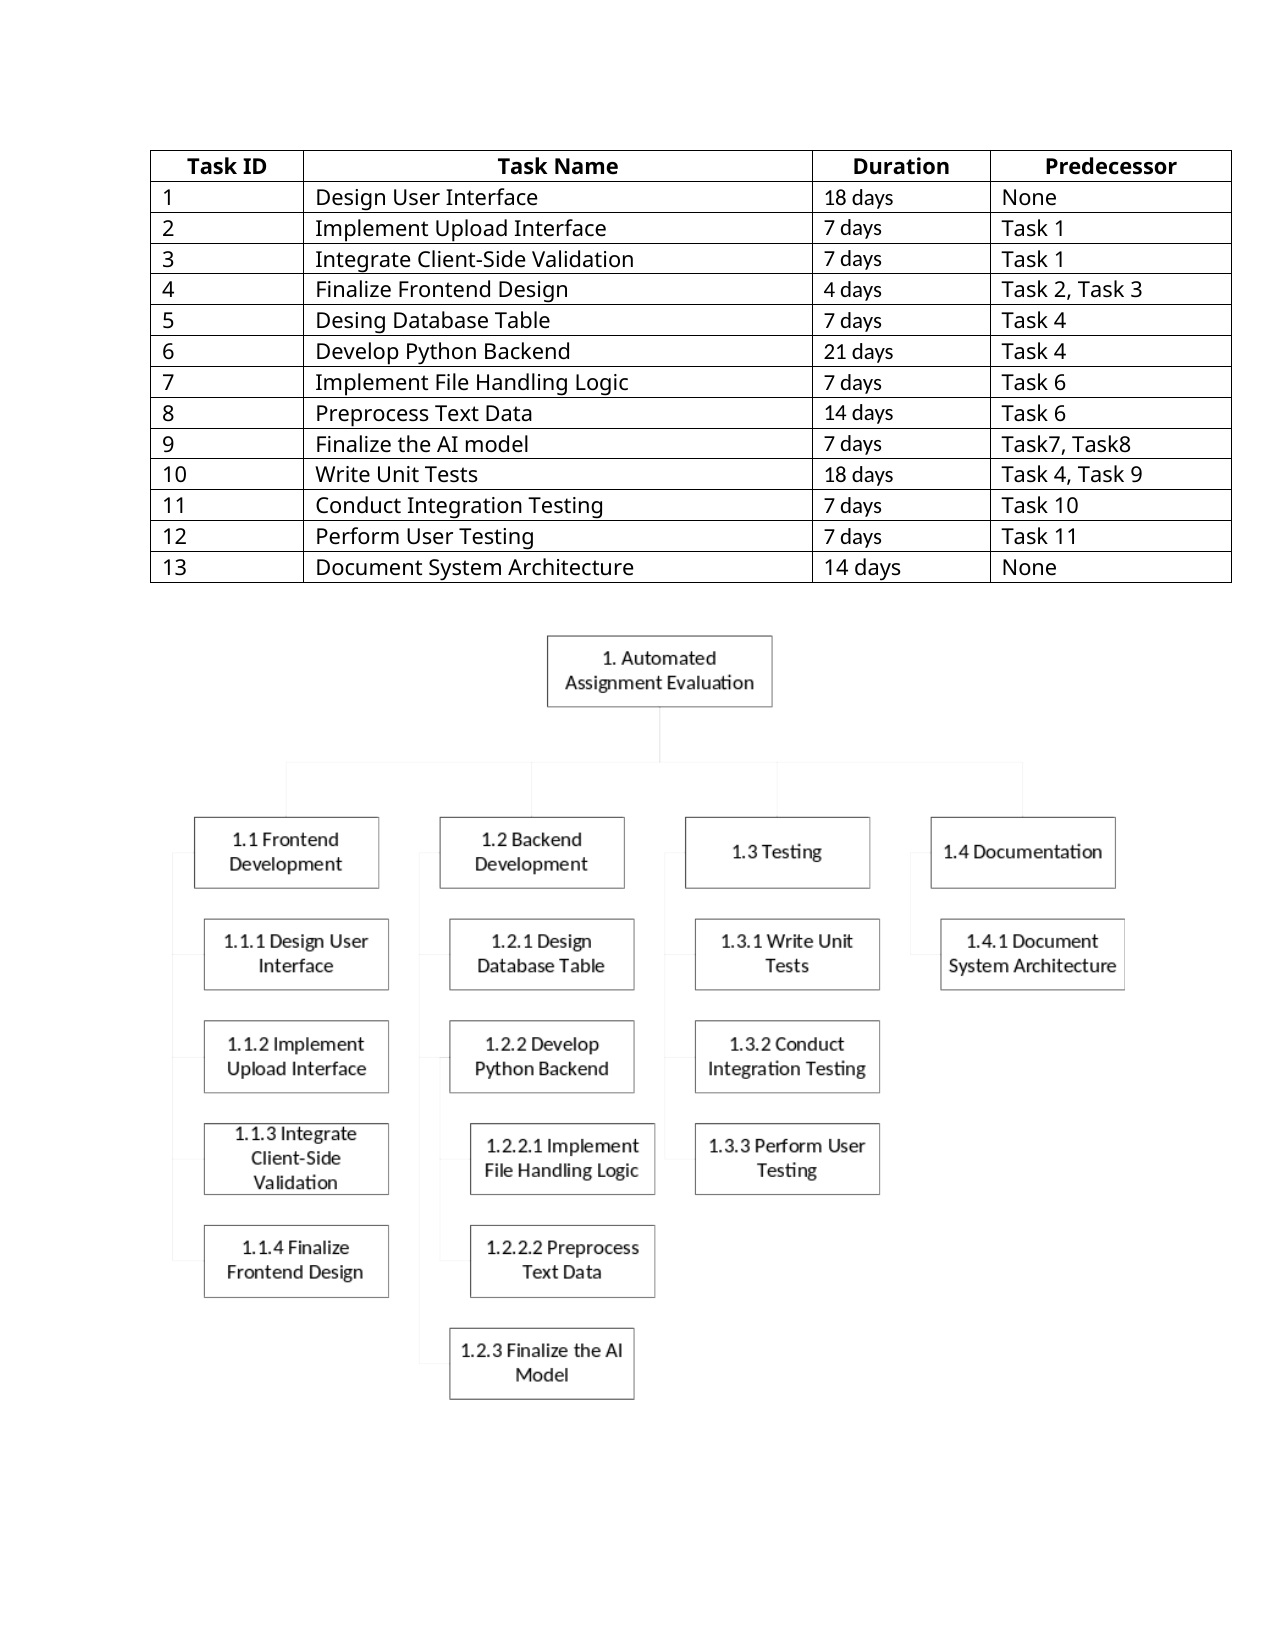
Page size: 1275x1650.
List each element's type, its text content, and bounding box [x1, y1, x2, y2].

table_cell None [991, 552, 1231, 582]
table_cell 6 [151, 336, 303, 366]
table_cell Task7, Task8 [991, 429, 1231, 458]
table_cell 10 [151, 459, 303, 489]
table_cell 14 days [813, 552, 990, 582]
table_cell 18 days [813, 182, 990, 212]
table_cell 21 days [813, 336, 990, 366]
table_cell 7 days [813, 367, 990, 397]
table_cell 2 [151, 213, 303, 242]
table_header Task Name [304, 151, 812, 181]
table_cell Implement Upload Interface [304, 213, 812, 242]
table_cell Task 11 [991, 521, 1231, 551]
table_cell 7 days [813, 213, 990, 242]
table_cell 12 [151, 521, 303, 551]
table_cell Task 6 [991, 367, 1231, 397]
table_cell 9 [151, 429, 303, 458]
table_cell Integrate Client-Side Validation [304, 244, 812, 273]
table_cell Task 1 [991, 244, 1231, 273]
table_cell 7 days [813, 521, 990, 551]
table_cell 7 days [813, 244, 990, 273]
table_cell 8 [151, 398, 303, 427]
table_cell Preprocess Text Data [304, 398, 812, 427]
table_cell 5 [151, 305, 303, 335]
table_cell None [991, 182, 1231, 212]
table_cell Task 1 [991, 213, 1231, 242]
table_cell Develop Python Backend [304, 336, 812, 366]
table_cell Design User Interface [304, 182, 812, 212]
table_cell 13 [151, 552, 303, 582]
table_cell 7 days [813, 305, 990, 335]
table_cell 4 [151, 274, 303, 304]
table_header Task ID [151, 151, 303, 181]
table_header Predecessor [991, 151, 1231, 181]
table_cell Conduct Integration Testing [304, 490, 812, 520]
table_cell 3 [151, 244, 303, 273]
table_cell 4 days [813, 274, 990, 304]
table_cell Document System Architecture [304, 552, 812, 582]
table_cell 14 days [813, 398, 990, 427]
table_cell 7 days [813, 429, 990, 458]
table_cell Finalize the AI model [304, 429, 812, 458]
table_cell 11 [151, 490, 303, 520]
table_cell Perform User Testing [304, 521, 812, 551]
table_cell Finalize Frontend Design [304, 274, 812, 304]
table_cell Task 4 [991, 305, 1231, 335]
table_cell Implement File Handling Logic [304, 367, 812, 397]
table_cell 7 days [813, 490, 990, 520]
table_cell Write Unit Tests [304, 459, 812, 489]
table_cell Task 4, Task 9 [991, 459, 1231, 489]
table_cell 7 [151, 367, 303, 397]
table_cell Desing Database Table [304, 305, 812, 335]
table_cell Task 2, Task 3 [991, 274, 1231, 304]
table_cell Task 4 [991, 336, 1231, 366]
table_header Duration [813, 151, 990, 181]
table_cell Task 10 [991, 490, 1231, 520]
table_cell Task 6 [991, 398, 1231, 427]
table_cell 18 days [813, 459, 990, 489]
table_cell 1 [151, 182, 303, 212]
